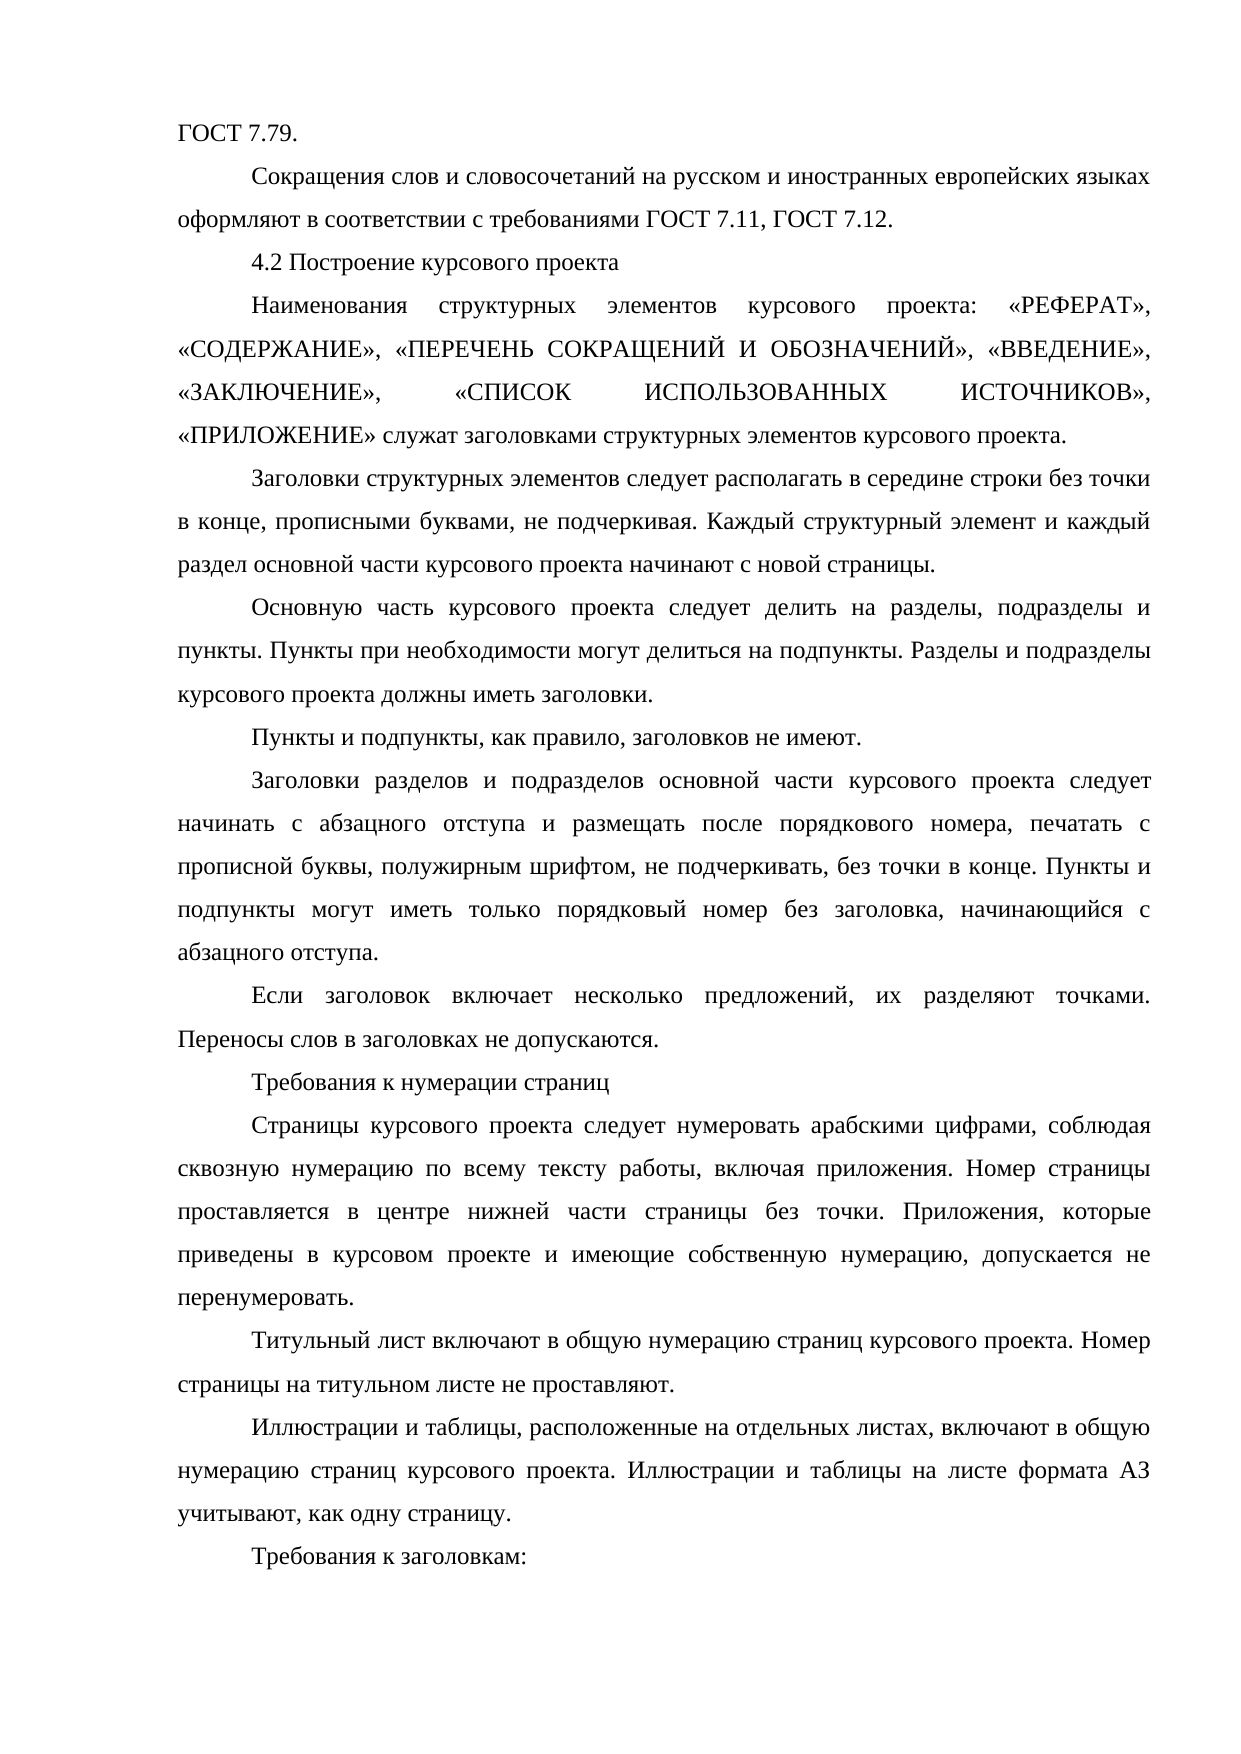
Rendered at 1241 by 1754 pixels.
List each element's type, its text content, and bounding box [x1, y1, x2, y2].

list Если заголовок включает несколько предложений, их разделяют точками. Переносы слов в заголовках не допускаются. [177, 981, 1152, 1052]
list Иллюстрации и таблицы, расположенные на отдельных листах, включают в общую нумерацию страниц курсового проекта. Иллюстрации и таблицы на листе формата АЗ учитывают, как одну страницу. [177, 1412, 1152, 1527]
list Заголовки разделов и подразделов основной части курсового проекта следует начинать с абзацного отступа и размещать после порядкового номера, печатать с прописной буквы, полужирным шрифтом, не подчеркивать, без точки в конце. Пункты и подпункты могут иметь только порядковый номер без заголовка, начинающийся с абзацного отступа. [177, 765, 1152, 966]
list Требования к заголовкам: [177, 1541, 1152, 1570]
list Сокращения слов и словосочетаний на русском и иностранных европейских языках оформляют в соответствии с требованиями ГОСТ 7.11, ГОСТ 7.12. [177, 161, 1152, 233]
list Титульный лист включают в общую нумерацию страниц курсового проекта. Номер страницы на титульном листе не проставляют. [177, 1326, 1152, 1397]
list 4.2 Построение курсового проекта [177, 247, 1152, 276]
list Пункты и подпункты, как правило, заголовков не имеют. [177, 722, 1152, 751]
list Основную часть курсового проекта следует делить на разделы, подразделы и пункты. Пункты при необходимости могут делиться на подпункты. Разделы и подразделы курсового проекта должны иметь заголовки. [177, 592, 1152, 707]
list Заголовки структурных элементов следует располагать в середине строки без точки в конце, прописными буквами, не подчеркивая. Каждый структурный элемент и каждый раздел основной части курсового проекта начинают с новой страницы. [177, 463, 1152, 578]
list Требования к нумерации страниц [177, 1067, 1152, 1096]
list Страницы курсового проекта следует нумеровать арабскими цифрами, соблюдая сквозную нумерацию по всему тексту работы, включая приложения. Номер страницы проставляется в центре нижней части страницы без точки. Приложения, которые приведены в курсовом проекте и имеющие собственную нумерацию, допускается не перенумеровать. [177, 1110, 1152, 1311]
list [177, 118, 1152, 147]
list Наименования структурных элементов курсового проекта: «РЕФЕРАТ», «СОДЕРЖАНИЕ», «ПЕРЕЧЕНЬ СОКРАЩЕНИЙ И ОБОЗНАЧЕНИЙ», «ВВЕДЕНИЕ», «ЗАКЛЮЧЕНИЕ», «СПИСОК ИСПОЛЬЗОВАННЫХ ИСТОЧНИКОВ», «ПРИЛОЖЕНИЕ» служат заголовками структурных элементов курсового проекта. [177, 291, 1152, 449]
